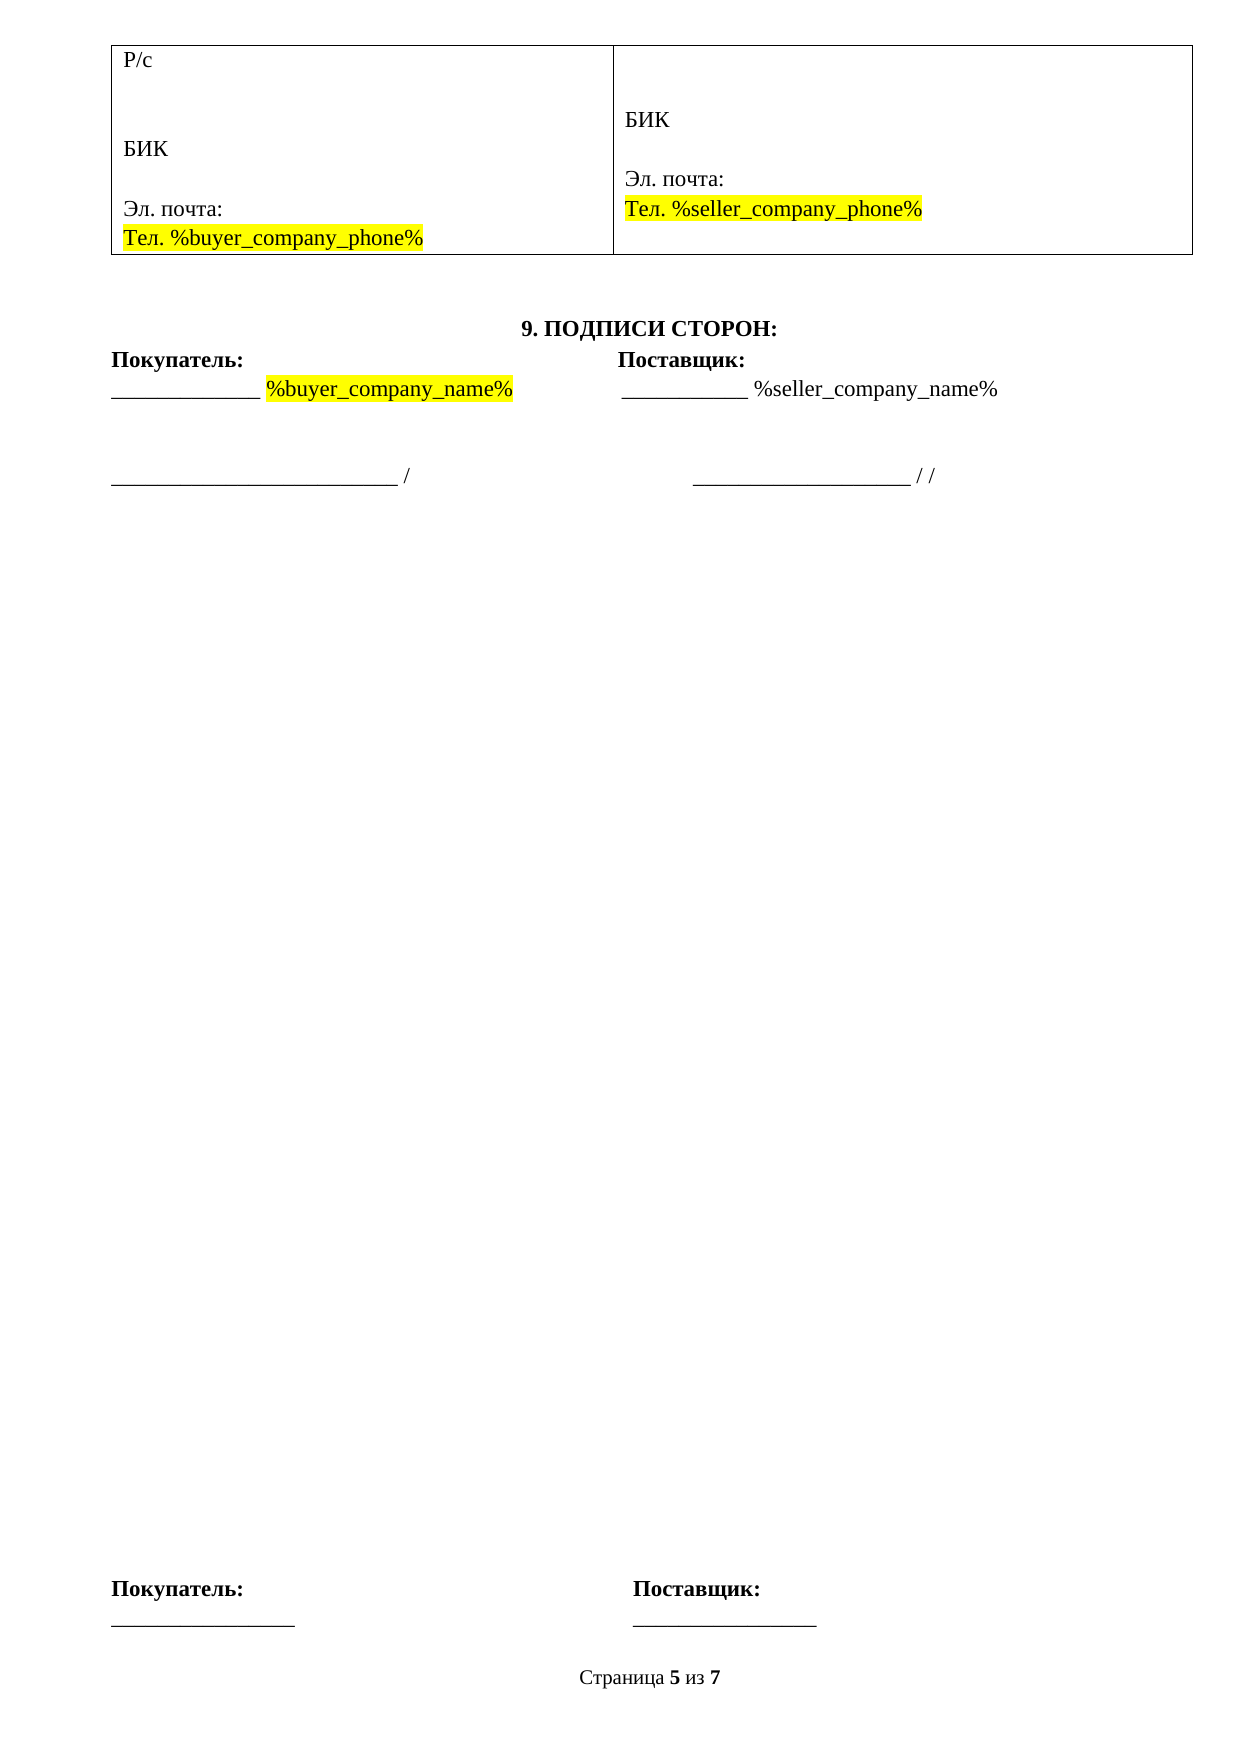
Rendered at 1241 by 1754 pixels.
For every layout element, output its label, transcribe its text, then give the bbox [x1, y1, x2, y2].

text Покупатель: Поставщик: [111, 346, 1193, 372]
text _________________________ / ___________________ / / [111, 462, 1193, 488]
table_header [614, 46, 1192, 254]
text _____________ %buyer_company_name% ___________ %seller_company_name% [111, 375, 266, 402]
text _____________ %buyer_company_name% ___________ %seller_company_name% [513, 375, 1193, 402]
text 9. ПОДПИСИ СТОРОН: [163, 316, 1136, 342]
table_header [112, 46, 613, 254]
